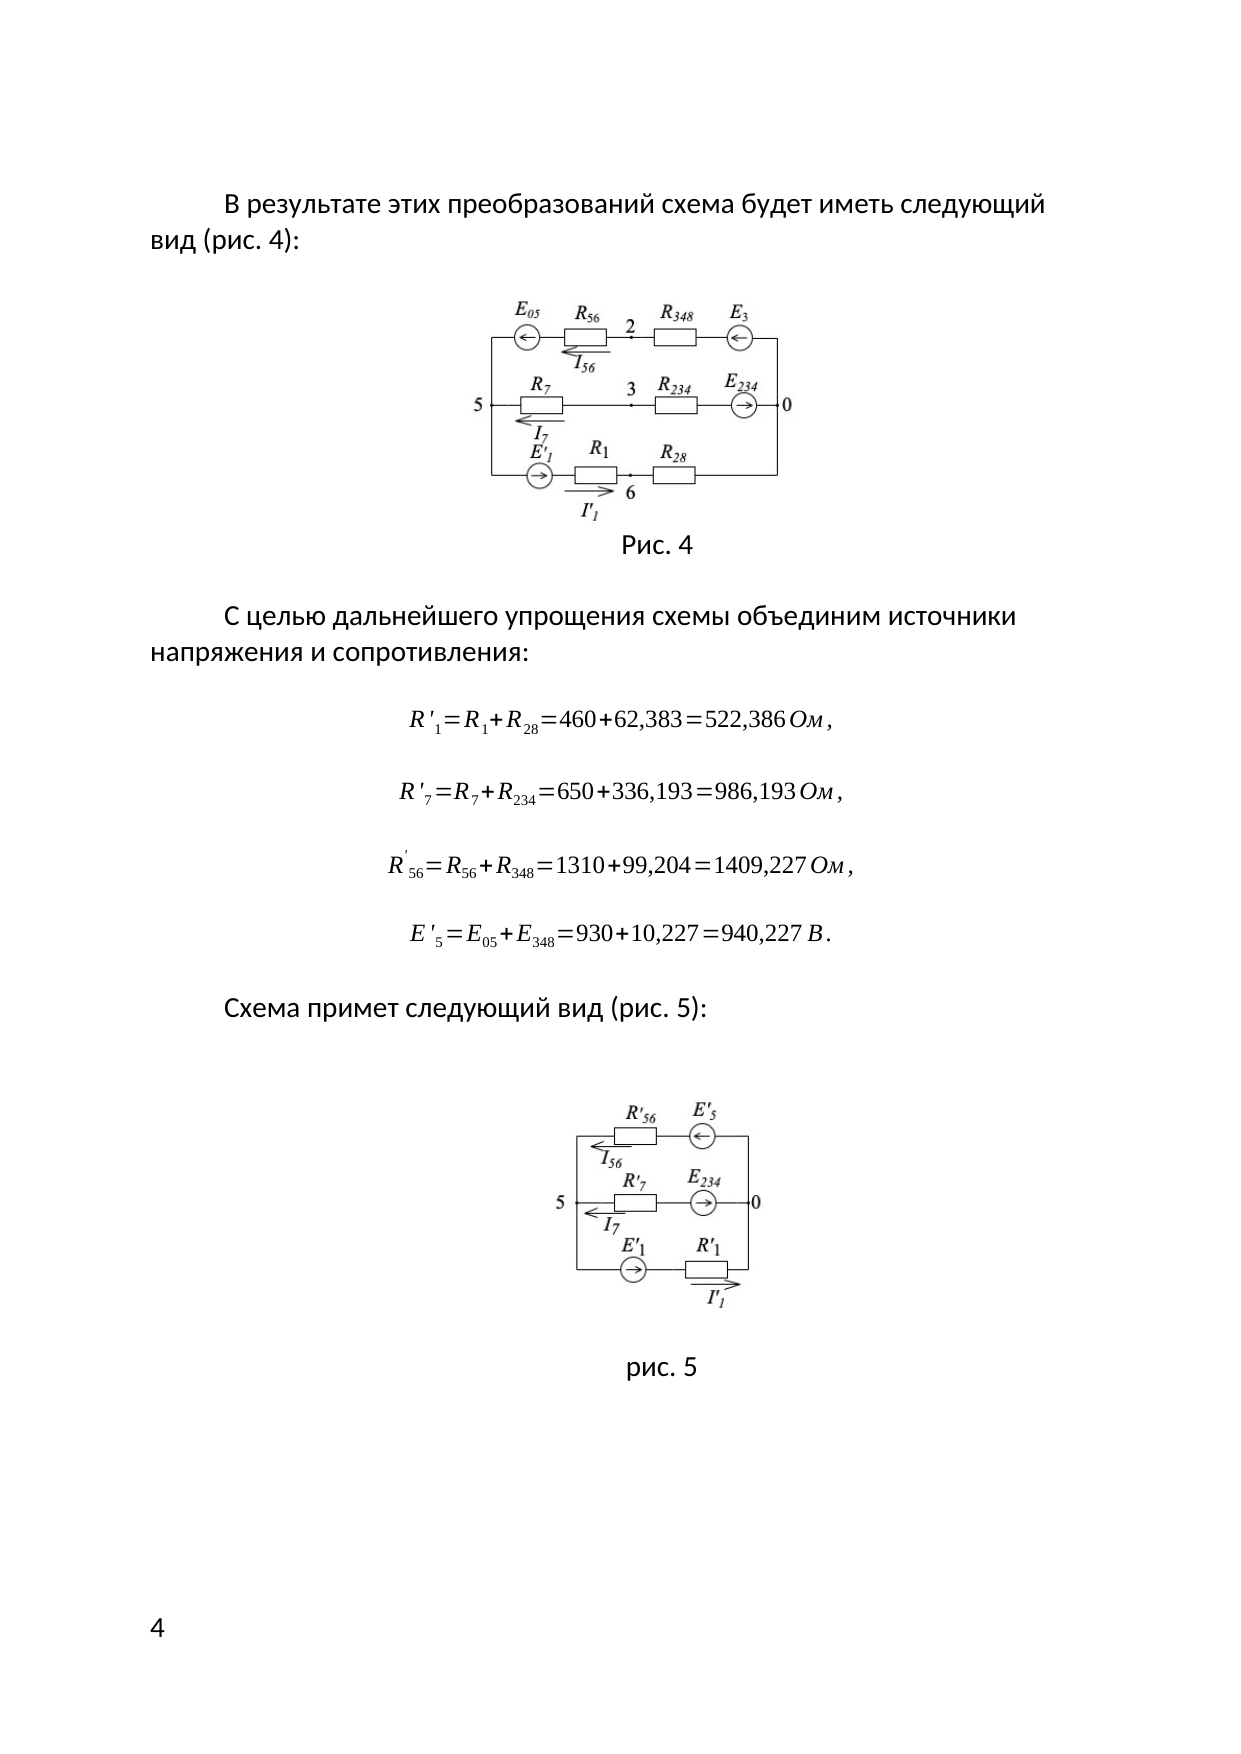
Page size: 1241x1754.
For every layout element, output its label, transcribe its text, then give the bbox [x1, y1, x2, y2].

text Схема примет следующий вид (рис. 5): [150, 989, 1090, 1024]
text С целью дальнейшего упрощения схемы объединим источники напряжения и сопротивления: [150, 597, 1090, 668]
picture [463, 292, 804, 526]
text В результате этих преобразований схема будет иметь следующий вид (рис. 4): [150, 186, 1090, 257]
text Рис. 4 [150, 526, 1090, 561]
picture [545, 1095, 773, 1313]
text рис. 5 [519, 1348, 1090, 1384]
